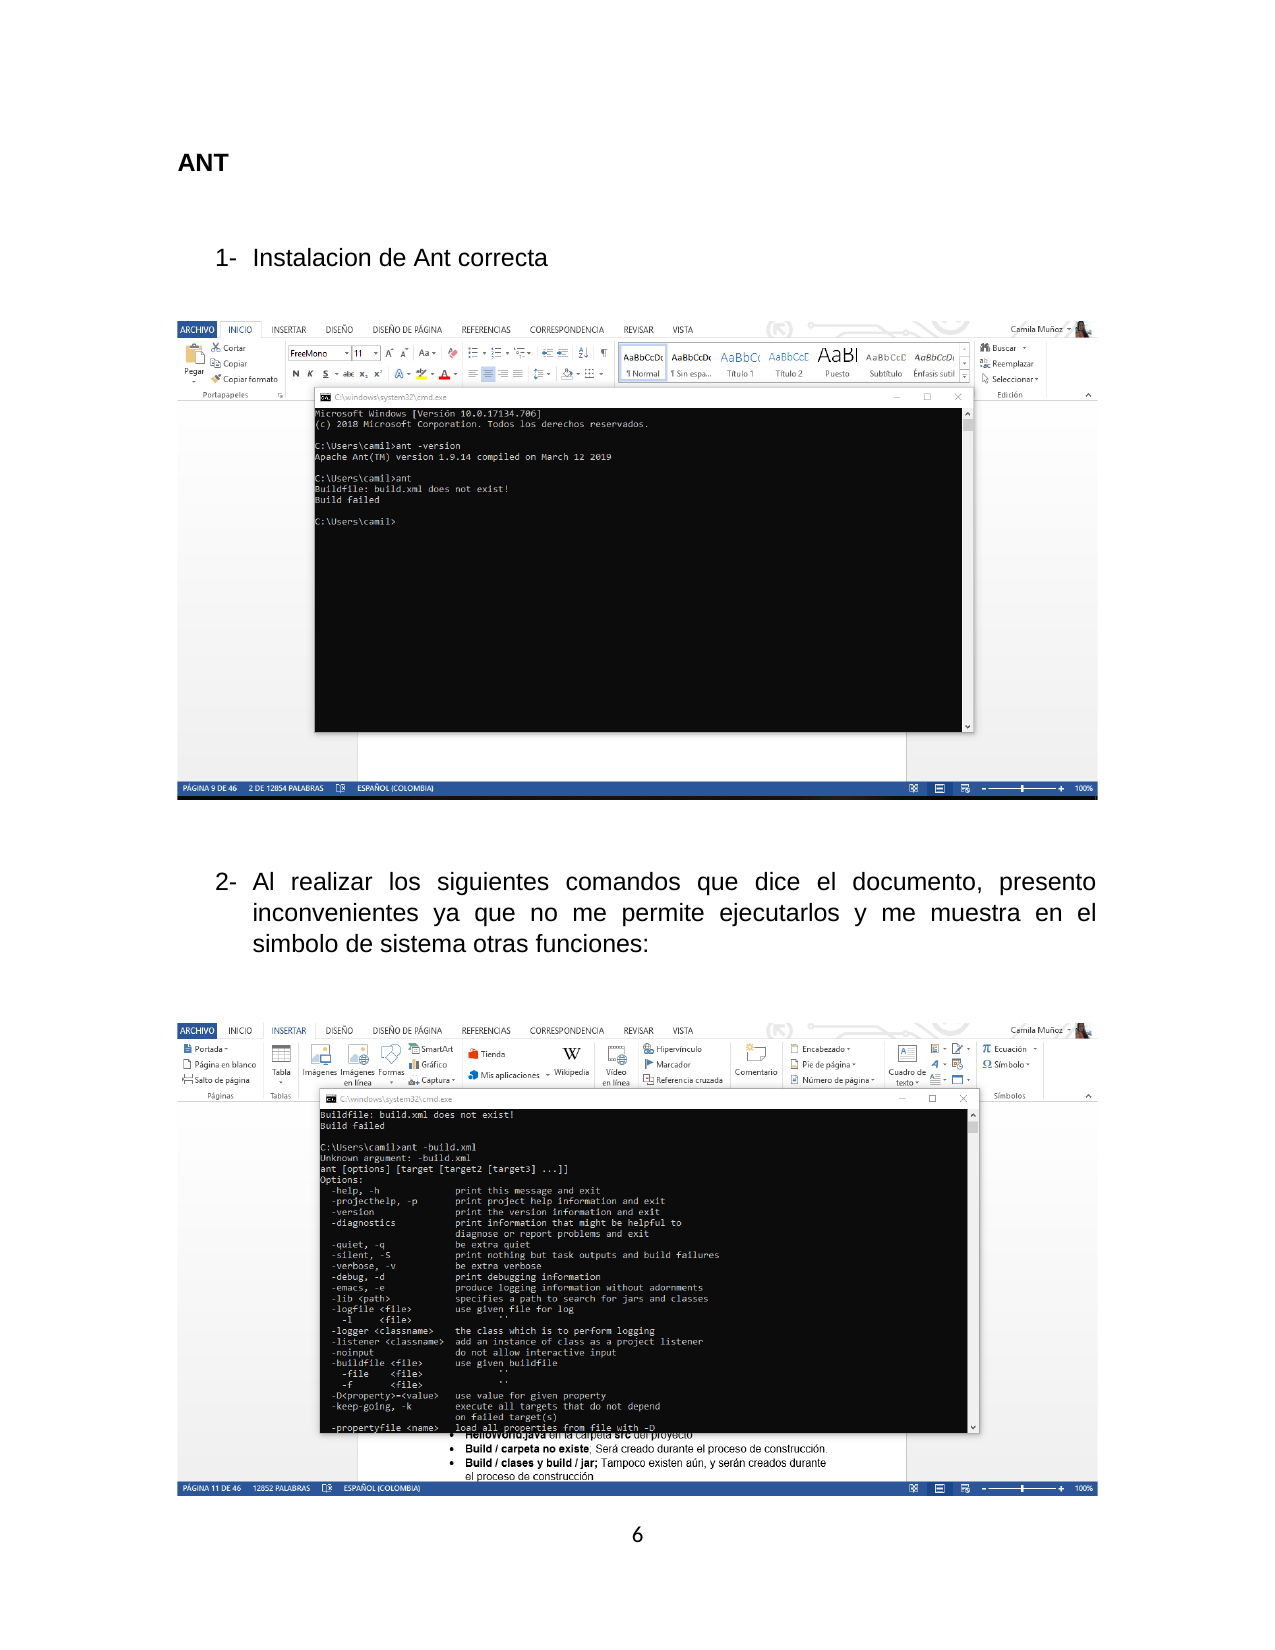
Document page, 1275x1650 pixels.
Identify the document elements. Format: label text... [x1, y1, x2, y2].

picture [177, 1023, 1098, 1496]
list Al realizar los siguientes comandos que dice el documento, presento inconvenientes ya que no me permite ejecutarlos y me muestra en el simbolo de sistema otras funciones: [215, 866, 1098, 957]
picture [177, 321, 1098, 800]
text ANT [177, 148, 1098, 176]
list Instalacion de Ant correcta [215, 243, 1098, 272]
